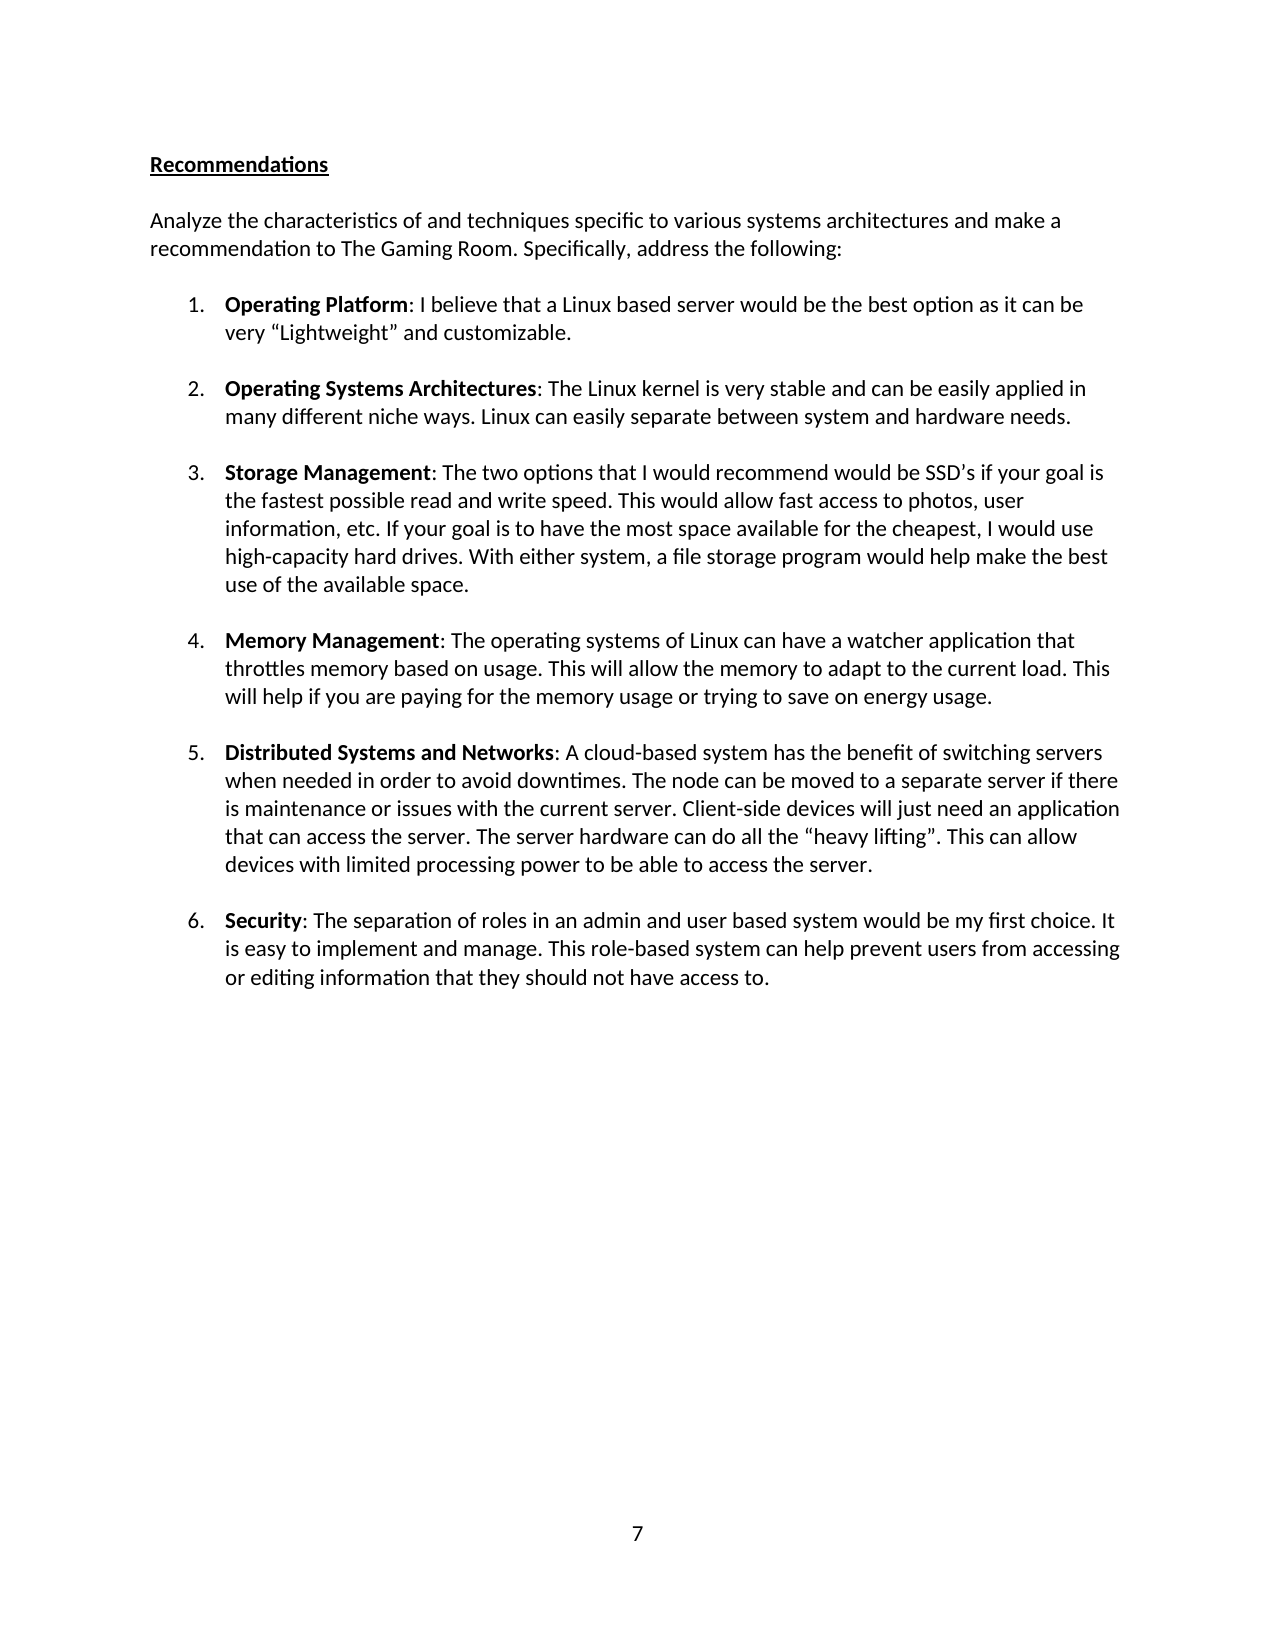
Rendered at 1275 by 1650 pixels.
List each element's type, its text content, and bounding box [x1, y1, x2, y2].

list Security: The separation of roles in an admin and user based system would be my first choice. It is easy to implement and manage. This role-based system can help prevent users from accessing or editing information that they should not have access to. [187, 907, 1125, 991]
list Operating Systems Architectures: The Linux kernel is very stable and can be easily applied in many different niche ways. Linux can easily separate between system and hardware needs. [187, 374, 1125, 430]
list Storage Management: The two options that I would recommend would be SSD’s if your goal is the fastest possible read and write speed. This would allow fast access to photos, user information, etc. If your goal is to have the most space available for the cheapest, I would use high-capacity hard drives. With either system, a file storage program would help make the best use of the available space. [187, 458, 1125, 598]
subtitle Recommendations [150, 150, 1125, 178]
list Operating Platform: I believe that a Linux based server would be the best option as it can be very “Lightweight” and customizable. [187, 290, 1125, 346]
list Distributed Systems and Networks: A cloud-based system has the benefit of switching servers when needed in order to avoid downtimes. The node can be moved to a separate server if there is maintenance or issues with the current server. Client-side devices will just need an application that can access the server. The server hardware can do all the “heavy lifting”. This can allow devices with limited processing power to be able to access the server. [187, 738, 1125, 878]
text Analyze the characteristics of and techniques specific to various systems architectures and make a recommendation to The Gaming Room. Specifically, address the following: [150, 206, 1125, 262]
list Memory Management: The operating systems of Linux can have a watcher application that throttles memory based on usage. This will allow the memory to adapt to the current load. This will help if you are paying for the memory usage or trying to save on energy usage. [187, 626, 1125, 710]
